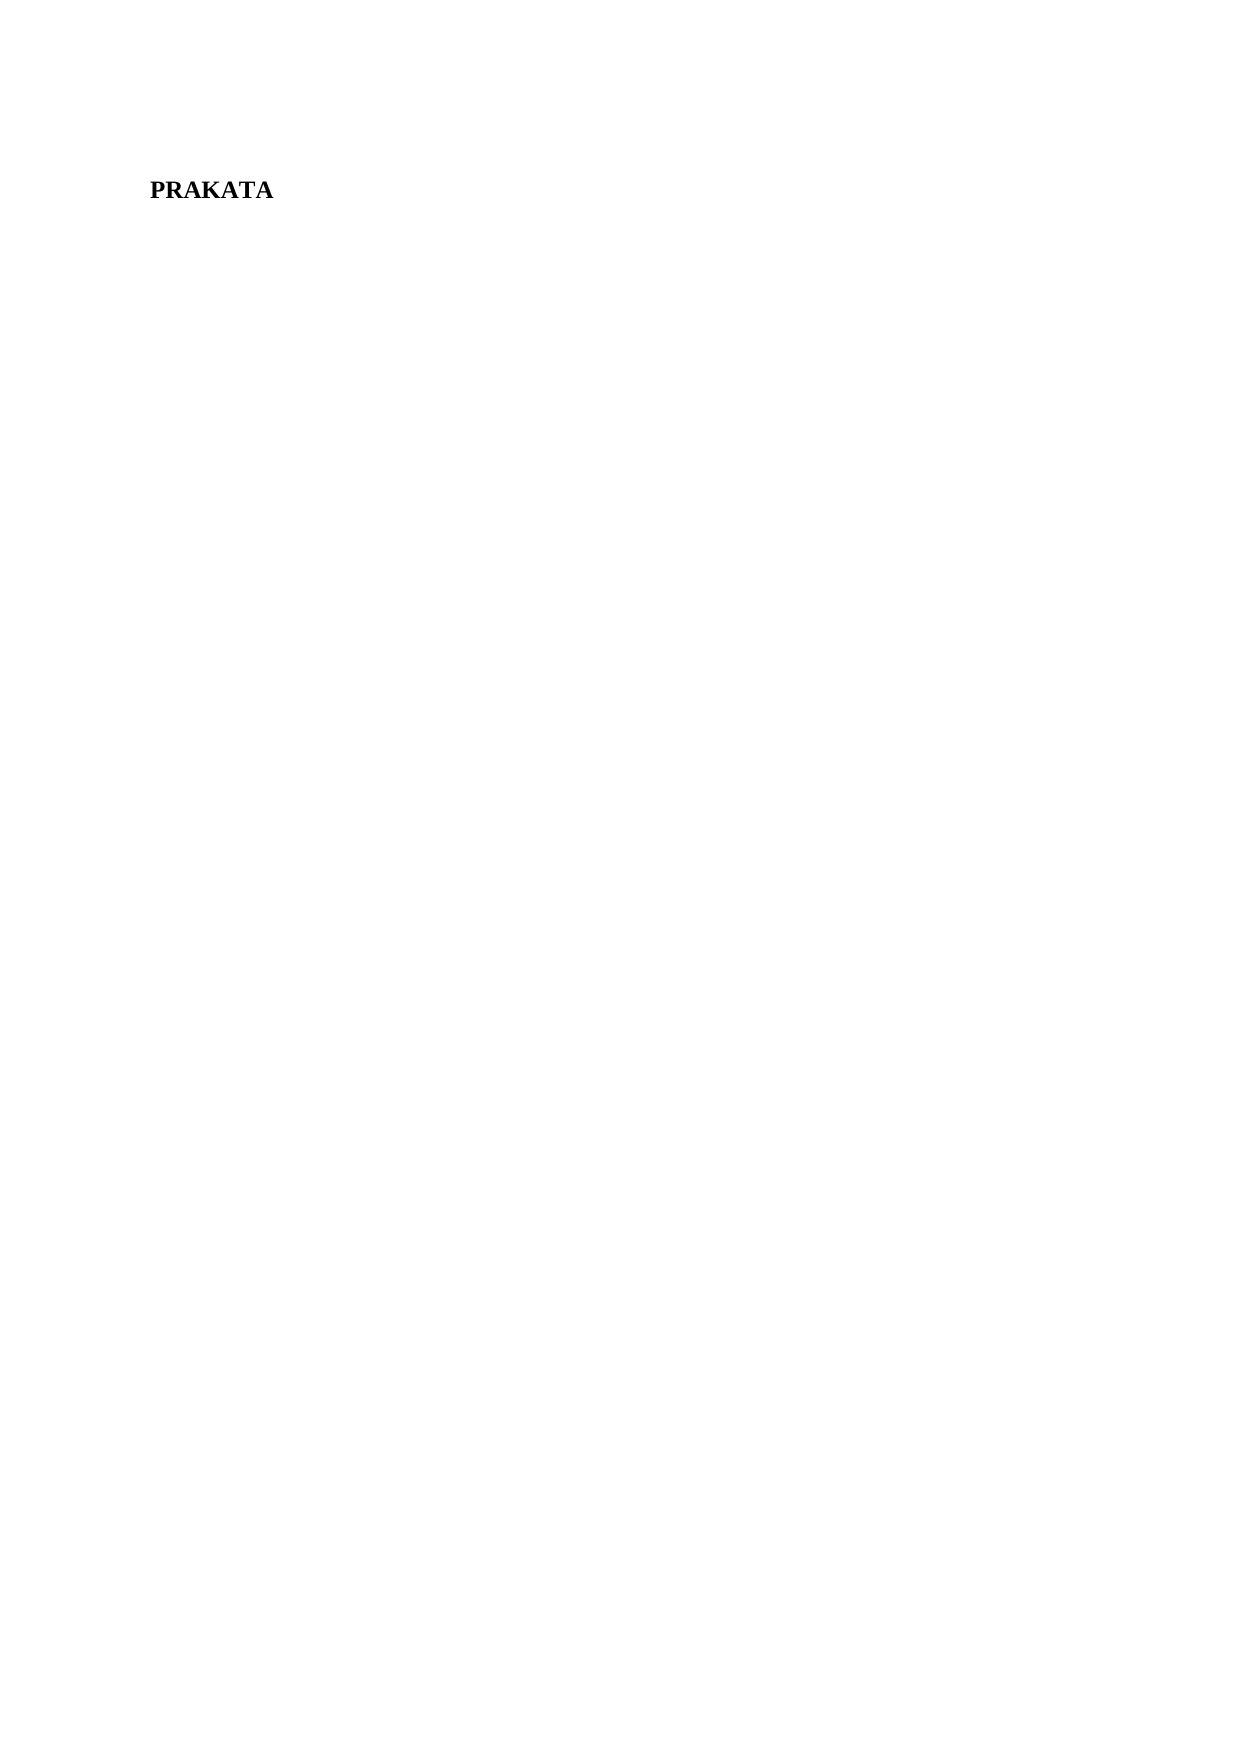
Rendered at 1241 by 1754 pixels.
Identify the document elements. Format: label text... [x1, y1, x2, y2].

subtitle PRAKATA [150, 175, 1090, 204]
